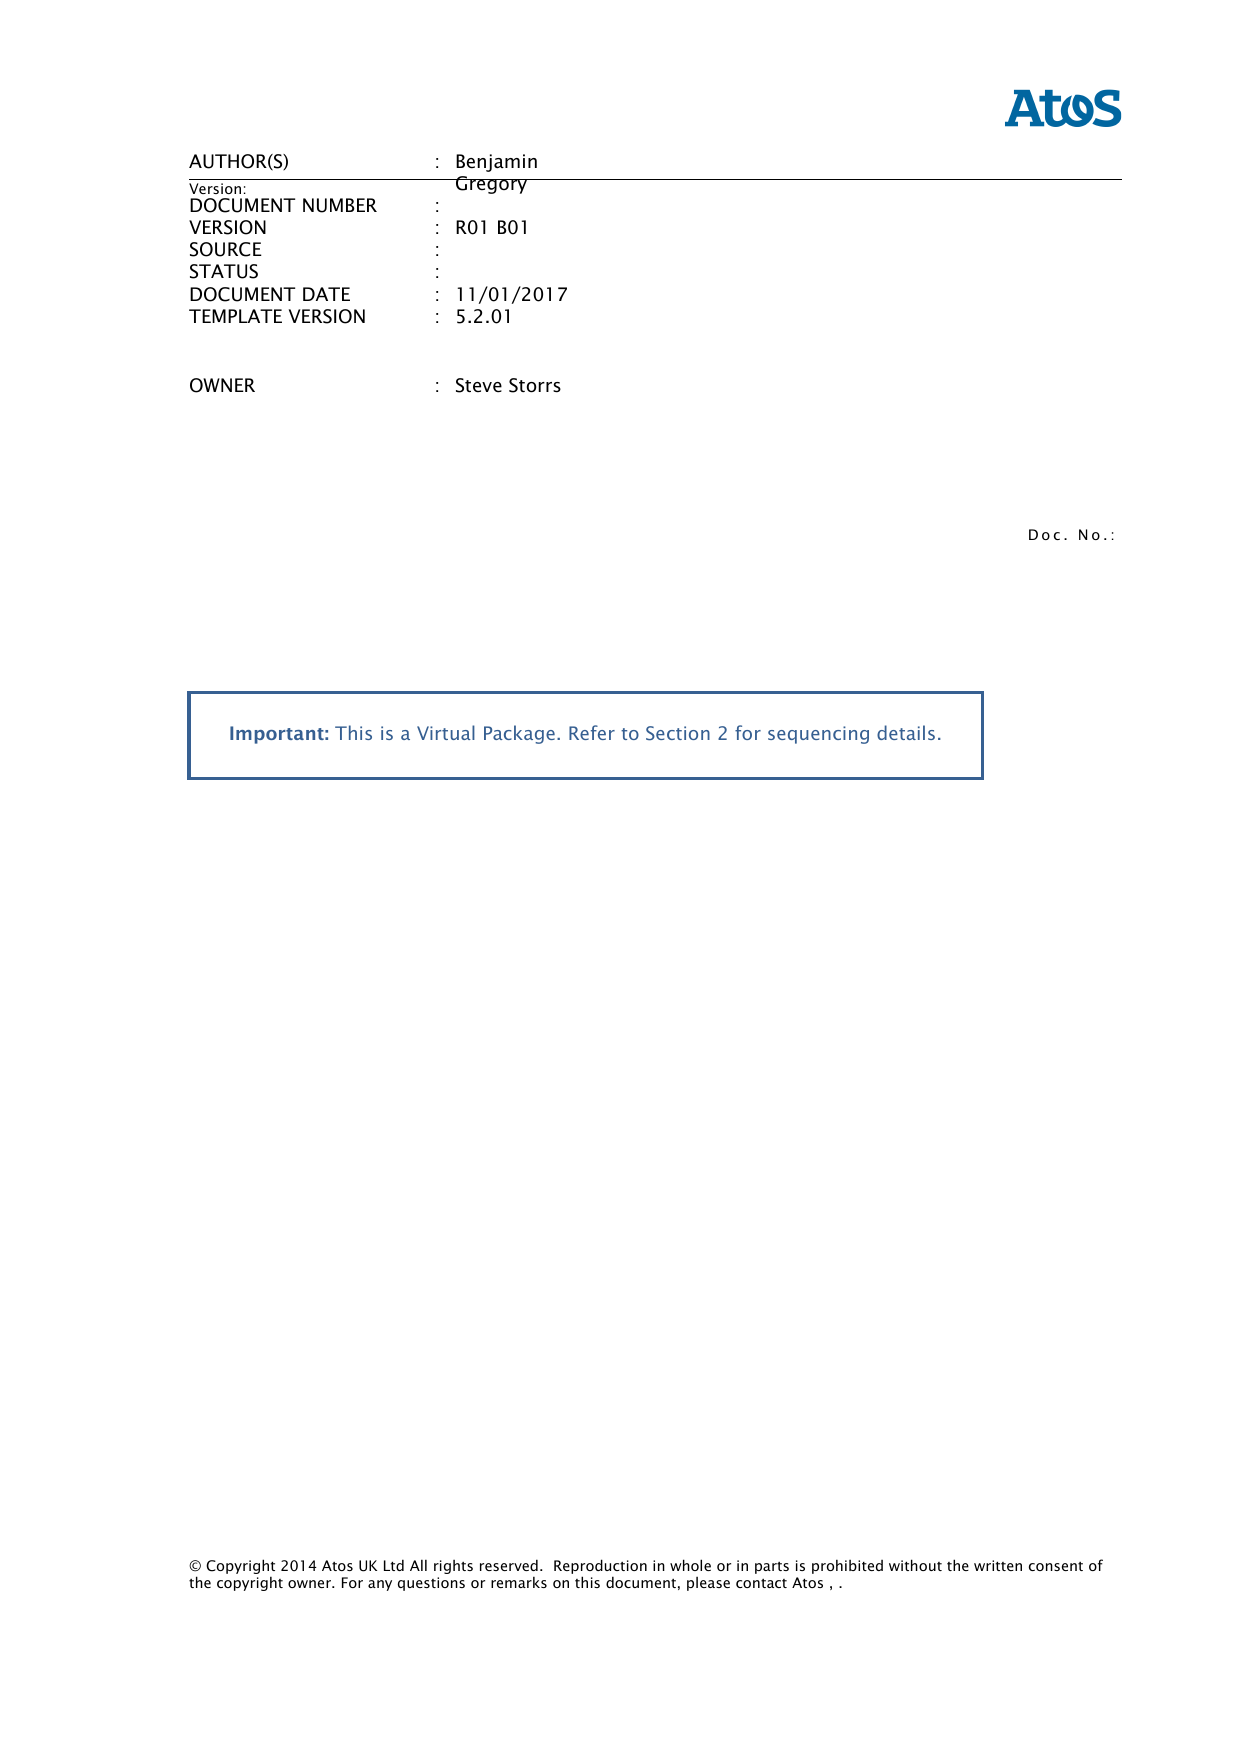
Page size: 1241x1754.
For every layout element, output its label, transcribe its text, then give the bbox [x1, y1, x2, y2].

text document number : [189, 194, 602, 217]
text status : [189, 261, 602, 283]
text author(s) : Benjamin Gregory [189, 150, 602, 194]
text TEMPLATE VERSION : 5.2.01 [189, 305, 602, 327]
text version : R01 B01 [189, 217, 602, 239]
text document date : 11/01/2017 [189, 283, 602, 305]
text owner : Steve Storrs initials: SS [189, 374, 602, 418]
picture [1003, 88, 1123, 128]
text source : [189, 239, 602, 261]
